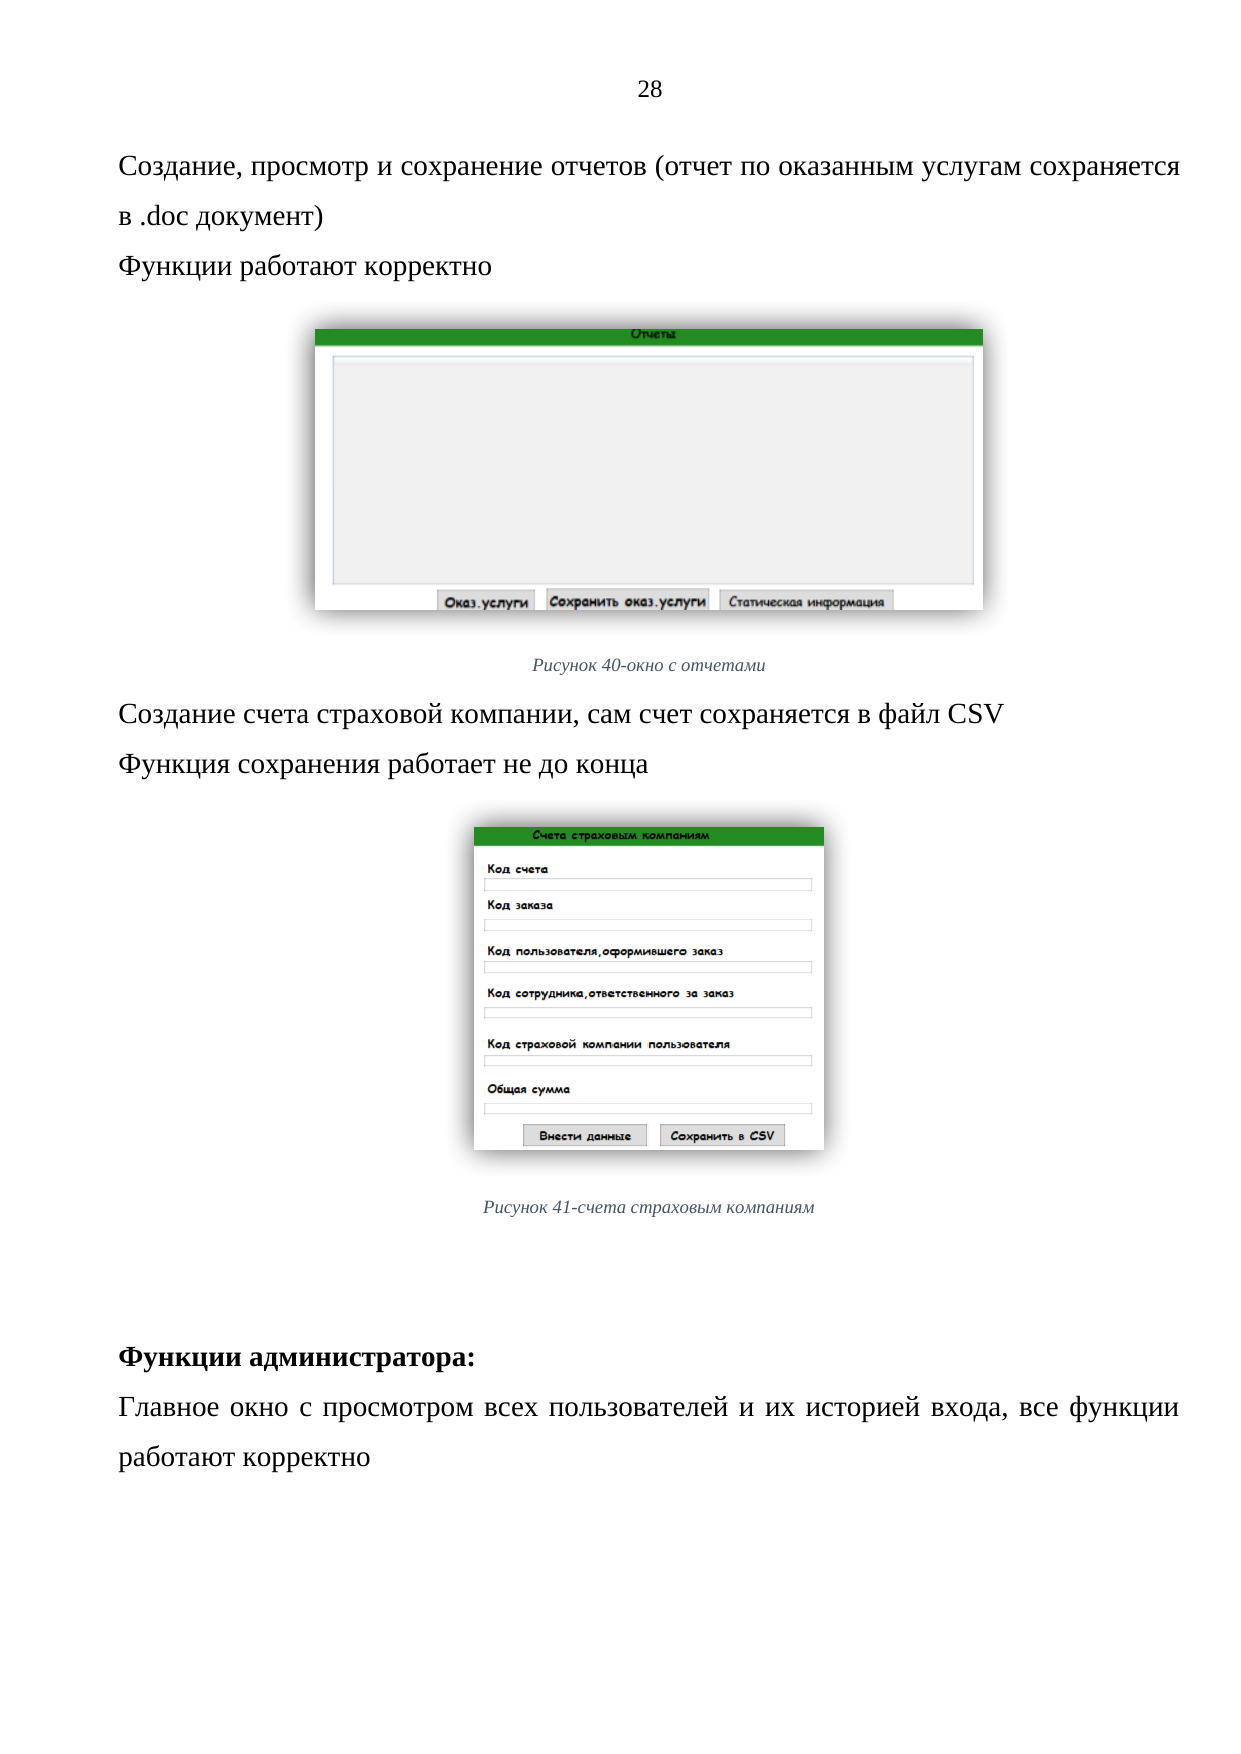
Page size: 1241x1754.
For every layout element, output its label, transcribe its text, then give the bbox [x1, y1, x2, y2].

text Создание счета страховой компании, сам счет сохраняется в файл CSV [118, 696, 1181, 730]
text Функция сохранения работает не до конца [118, 746, 1181, 780]
text Функции работают корректно [118, 248, 1181, 282]
picture [315, 329, 983, 610]
picture [474, 827, 824, 1150]
text Главное окно с просмотром всех пользователей и их историей входа, все функции работают корректно [118, 1389, 1181, 1473]
text Создание, просмотр и сохранение отчетов (отчет по оказанным услугам сохраняется в .doc документ) [118, 148, 1181, 232]
text Функции администратора: [118, 1339, 1181, 1372]
